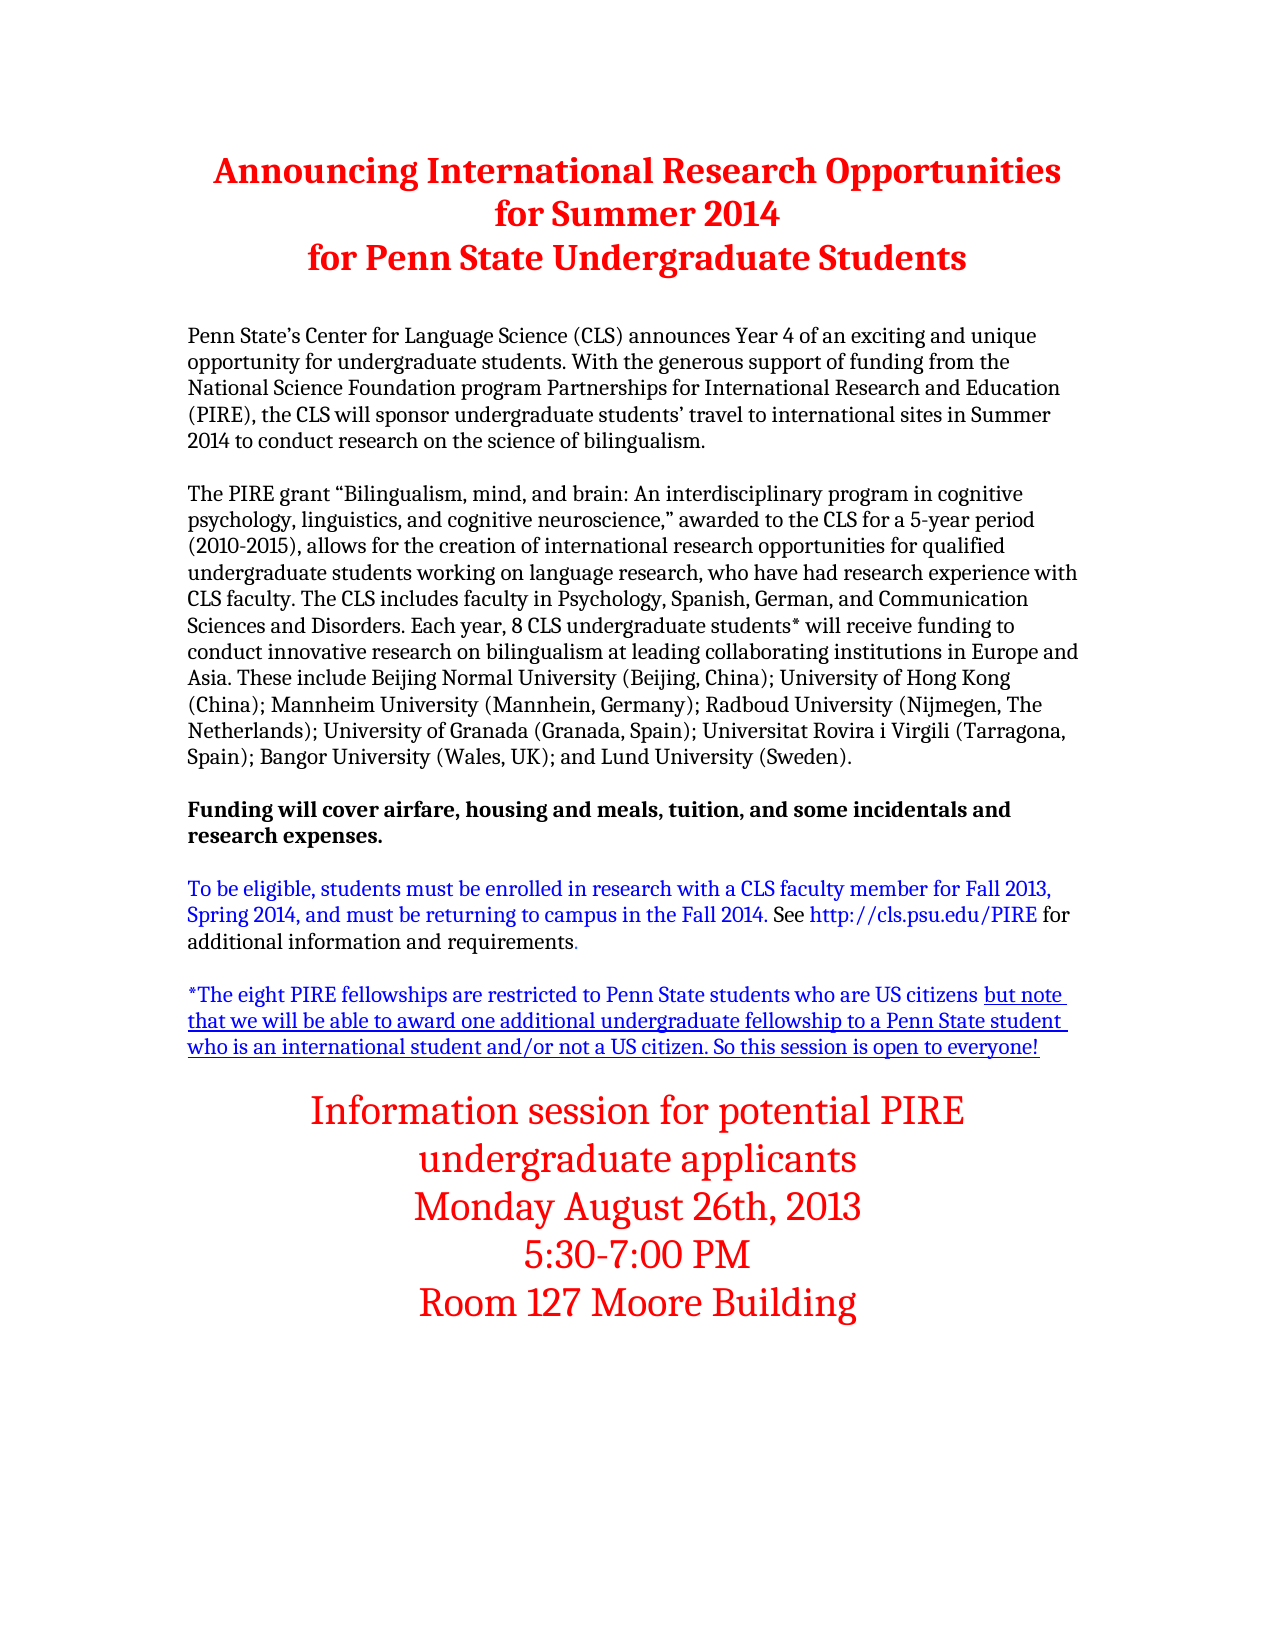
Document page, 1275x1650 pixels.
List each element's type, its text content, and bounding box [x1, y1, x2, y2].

text Information session for potential PIRE [187, 1087, 1087, 1135]
text Penn State’s Center for Language Science (CLS) announces Year 4 of an exciting and unique opportunity for undergraduate students. With the generous support of funding from the National Science Foundation program Partnerships for International Research and Education (PIRE), the CLS will sponsor undergraduate students’ travel to international sites in Summer 2014 to conduct research on the science of bilingualism. [187, 322, 1087, 454]
text Monday August 26th, 2013 [187, 1183, 1087, 1231]
text The PIRE grant “Bilingualism, mind, and brain: An interdisciplinary program in cognitive psychology, linguistics, and cognitive neuroscience,” awarded to the CLS for a 5-year period (2010-2015), allows for the creation of international research opportunities for qualified undergraduate students working on language research, who have had research experience with CLS faculty. The CLS includes faculty in Psychology, Spanish, German, and Communication Sciences and Disorders. Each year, 8 CLS undergraduate students* will receive funding to conduct innovative research on bilingualism at leading collaborating institutions in Europe and Asia. These include Beijing Normal University (Beijing, China); University of Hong Kong (China); Mannheim University (Mannhein, Germany); Radboud University (Nijmegen, The Netherlands); University of Granada (Granada, Spain); Universitat Rovira i Virgili (Tarragona, Spain); Bangor University (Wales, UK); and Lund University (Sweden). [187, 481, 1087, 771]
text for Penn State Undergraduate Students [187, 236, 1087, 279]
text undergraduate applicants [187, 1135, 1087, 1183]
text To be eligible, students must be enrolled in research with a CLS faculty member for Fall 2013, Spring 2014, and must be returning to campus in the Fall 2014. See http://cls.psu.edu/PIRE for additional information and requirements. [187, 876, 1087, 955]
text *The eight PIRE fellowships are restricted to Penn State students who are US citizens but note that we will be able to award one additional undergraduate fellowship to a Penn State student who is an international student and/or not a US citizen. So this session is open to everyone! [187, 981, 1087, 1060]
text Funding will cover airfare, housing and meals, tuition, and some incidentals and research expenses. [187, 797, 1087, 849]
text 5:30-7:00 PM [187, 1231, 1087, 1278]
text Room 127 Moore Building [187, 1278, 1087, 1326]
text Announcing International Research Opportunities for Summer 2014 [187, 150, 1087, 236]
